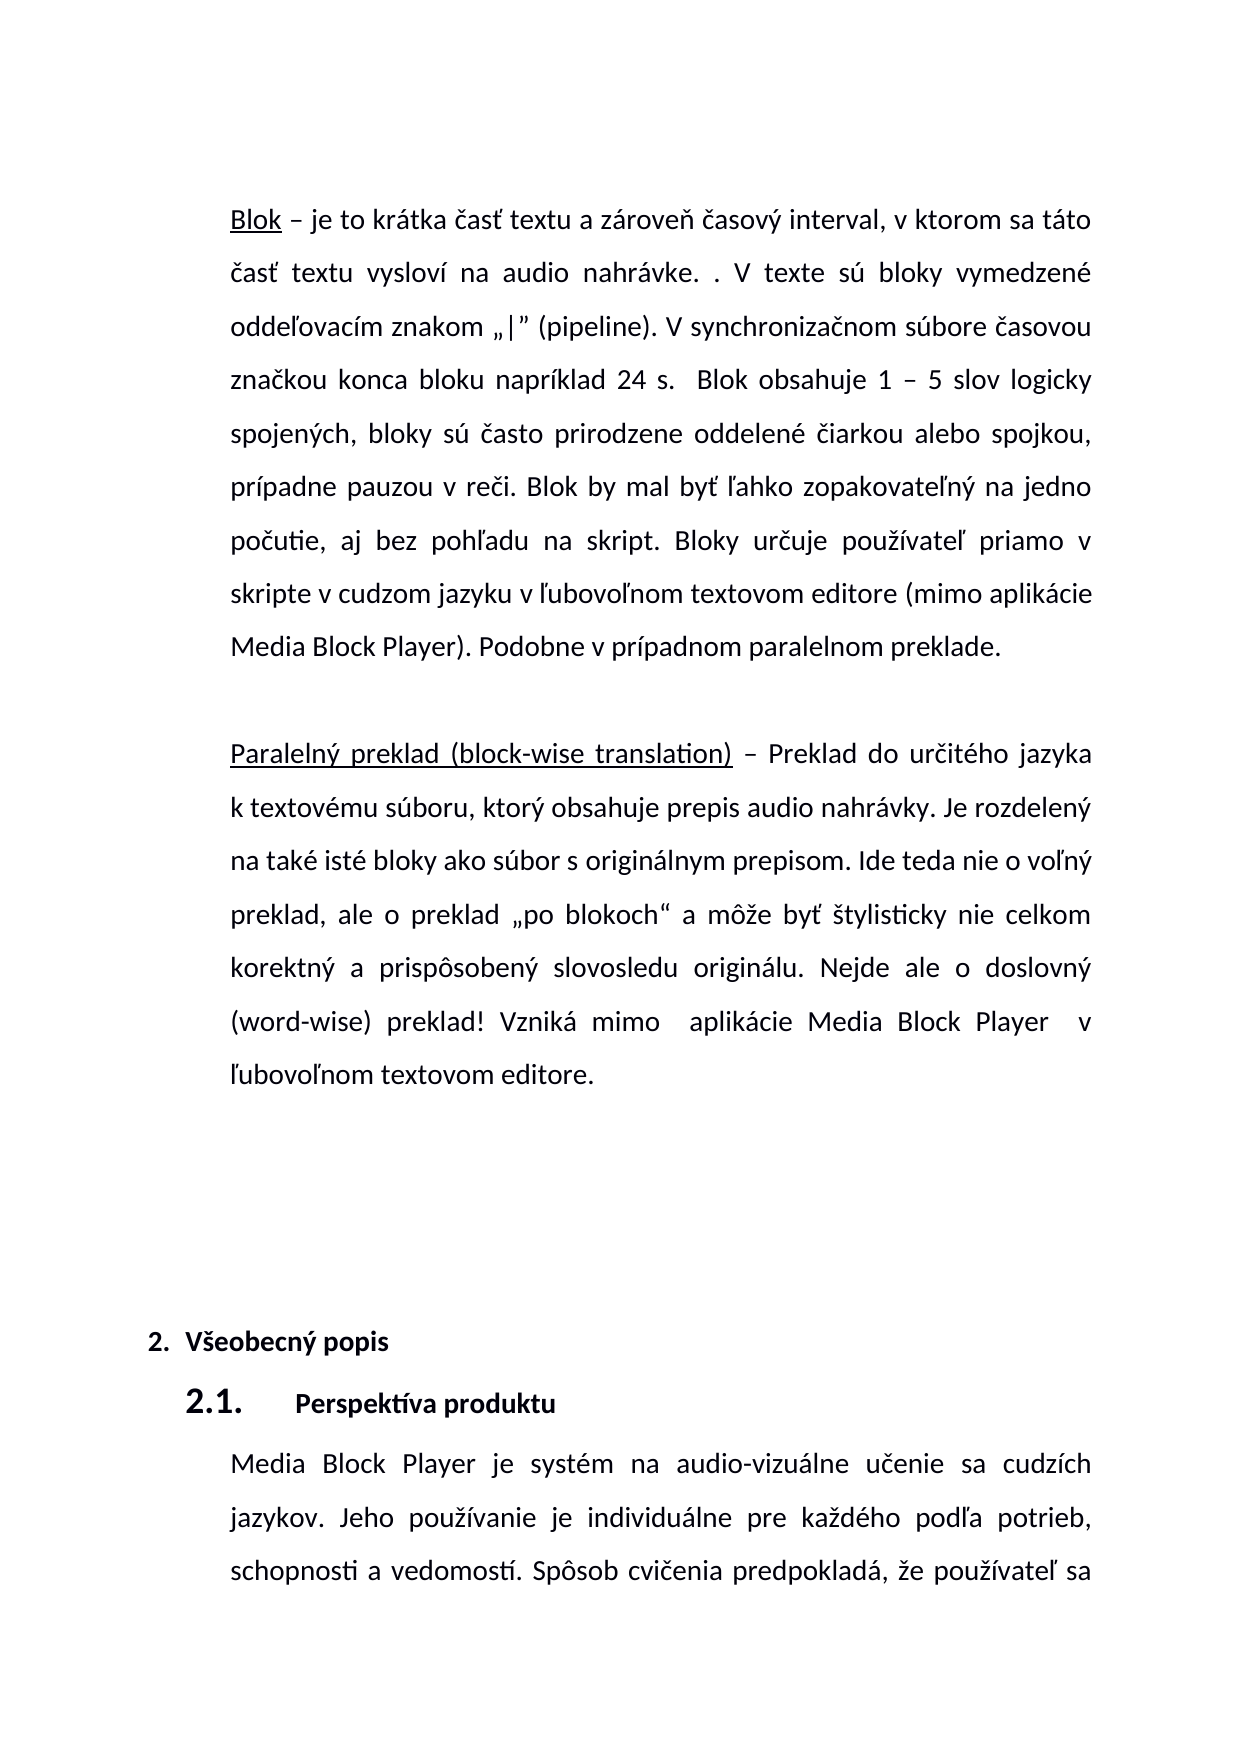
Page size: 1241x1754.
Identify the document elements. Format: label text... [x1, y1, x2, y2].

list Blok – je to krátka časť textu a zároveň časový interval, v ktorom sa táto časť textu vysloví na audio nahrávke. . V texte sú bloky vymedzené oddeľovacím znakom „|” (pipeline). V synchronizačnom súbore časovou značkou konca bloku napríklad 24 s. Blok obsahuje 1 – 5 slov logicky spojených, bloky sú často prirodzene oddelené čiarkou alebo spojkou, prípadne pauzou v reči. Blok by mal byť ľahko zopakovateľný na jedno počutie, aj bez pohľadu na skript. Bloky určuje používateľ priamo v skripte v cudzom jazyku v ľubovoľnom textovom editore (mimo aplikácie Media Block Player). Podobne v prípadnom paralelnom preklade. [230, 201, 1093, 664]
list Paralelný preklad (block-wise translation) – Preklad do určitého jazyka k textovému súboru, ktorý obsahuje prepis audio nahrávky. Je rozdelený na také isté bloky ako súbor s originálnym prepisom. Ide teda nie o voľný preklad, ale o preklad „po blokoch“ a môže byť štylisticky nie celkom korektný a prispôsobený slovosledu originálu. Nejde ale o doslovný (word-wise) preklad! Vzniká mimo aplikácie Media Block Player v ľubovoľnom textovom editore. [230, 735, 1093, 1092]
list Perspektíva produktu [185, 1377, 1093, 1422]
list Všeobecný popis [148, 1323, 1093, 1359]
